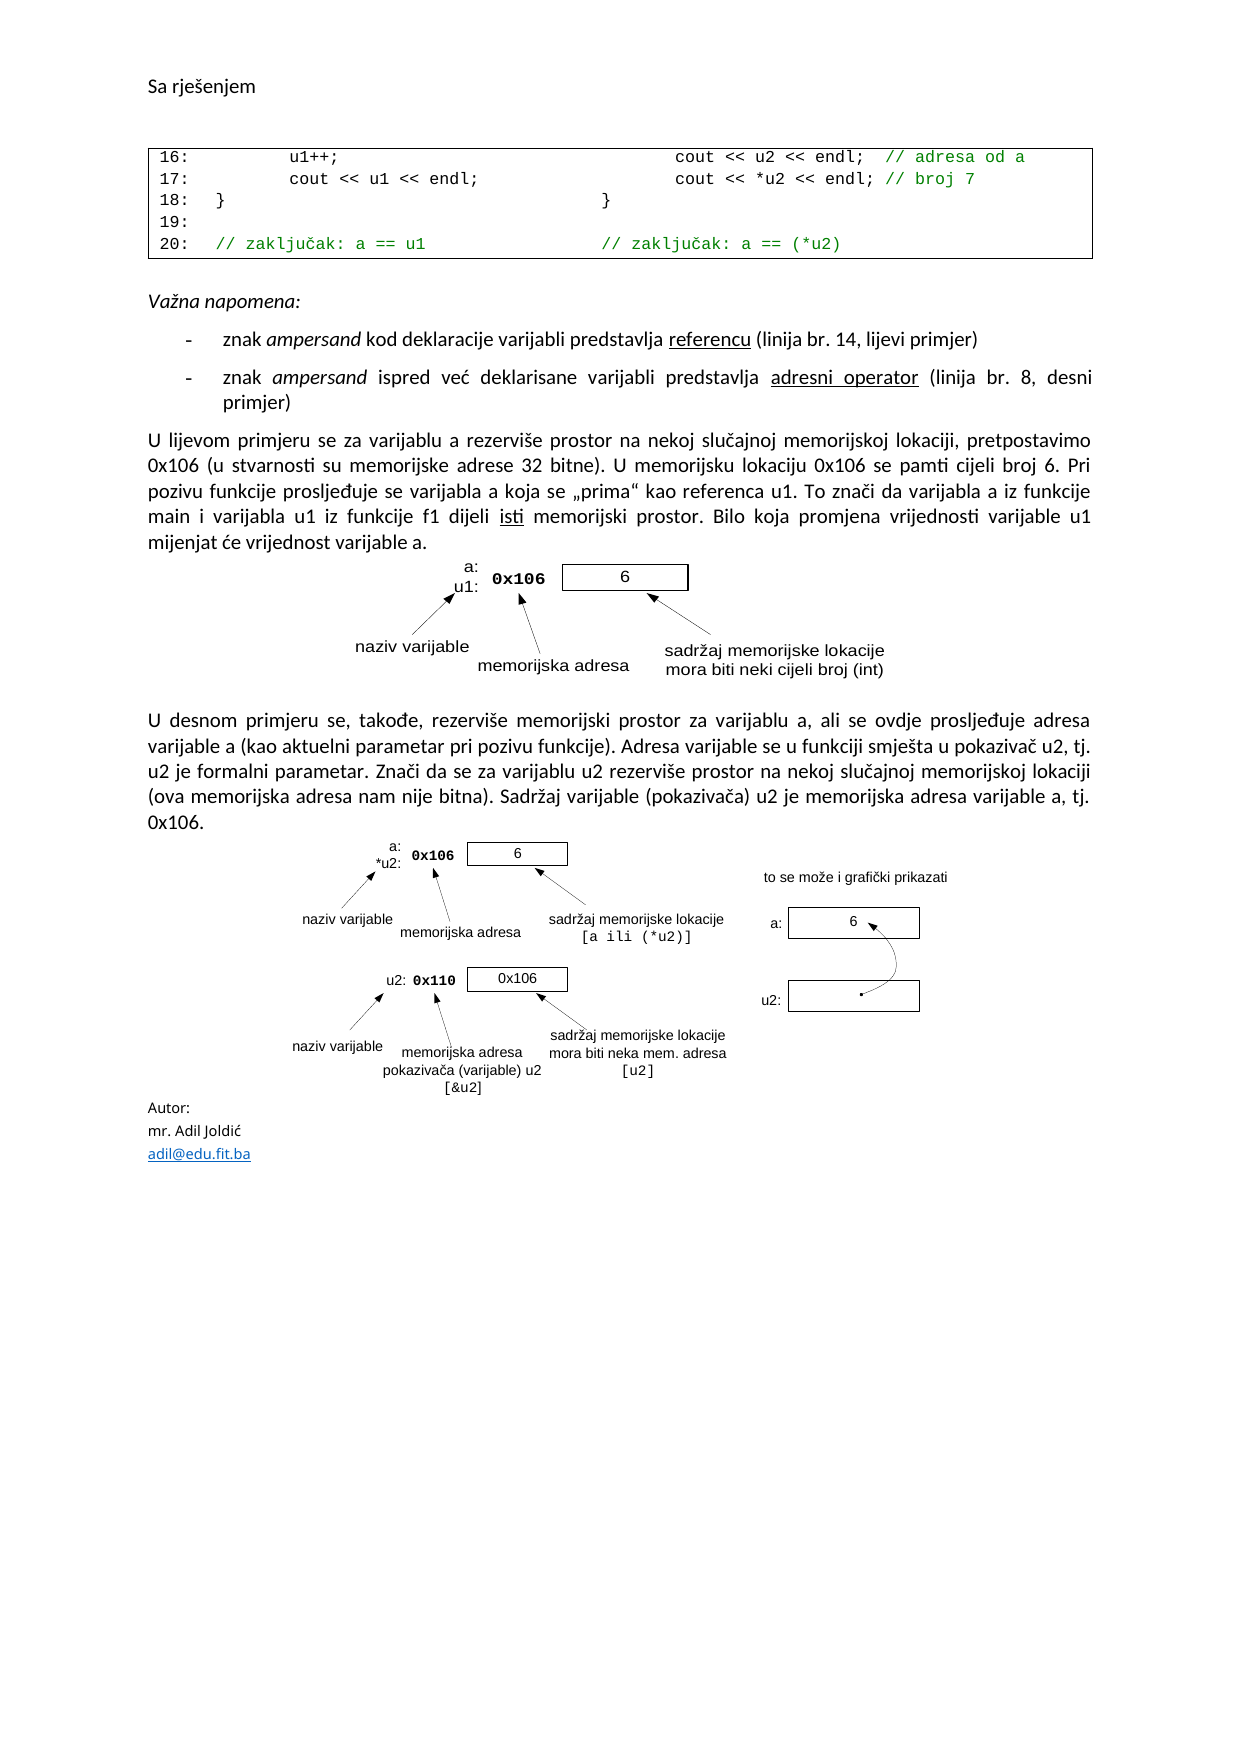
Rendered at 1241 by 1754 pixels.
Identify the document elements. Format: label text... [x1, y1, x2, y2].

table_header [590, 149, 1092, 258]
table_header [205, 149, 589, 258]
text U lijevom primjeru se za varijablu a rezerviše prostor na nekoj slučajnoj memorijskoj lokaciji, pretpostavimo 0x106 (u stvarnosti su memorijske adrese 32 bitne). U memorijsku lokaciju 0x106 se pamti cijeli broj 6. Pri pozivu funkcije prosljeđuje se varijabla a koja se „prima“ kao referenca u1. To znači da varijabla a iz funkcije main i varijabla u1 iz funkcije f1 dijeli isti memorijski prostor. Bilo koja promjena vrijednosti varijable u1 mijenjat će vrijednost varijable a. [148, 427, 1093, 554]
text Autor: [148, 1098, 1093, 1118]
text Važna napomena: [148, 288, 1093, 313]
text mr. Adil Joldić [148, 1121, 1093, 1141]
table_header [149, 149, 204, 258]
text adil@edu.fit.ba [148, 1144, 1093, 1163]
list znak ampersand ispred već deklarisane varijabli predstavlja adresni operator (linija br. 8, desni primjer) [185, 364, 1093, 415]
text U desnom primjeru se, takođe, rezerviše memorijski prostor za varijablu a, ali se ovdje prosljeđuje adresa varijable a (kao aktuelni parametar pri pozivu funkcije). Adresa varijable se u funkciji smješta u pokazivač u2, tj. u2 je formalni parametar. Znači da se za varijablu u2 rezerviše prostor na nekoj slučajnoj memorijskoj lokaciji (ova memorijska adresa nam nije bitna). Sadržaj varijable (pokazivača) u2 je memorijska adresa varijable a, tj. 0x106. [148, 707, 1093, 834]
list znak ampersand kod deklaracije varijabli predstavlja referencu (linija br. 14, lijevi primjer) [185, 326, 1093, 351]
